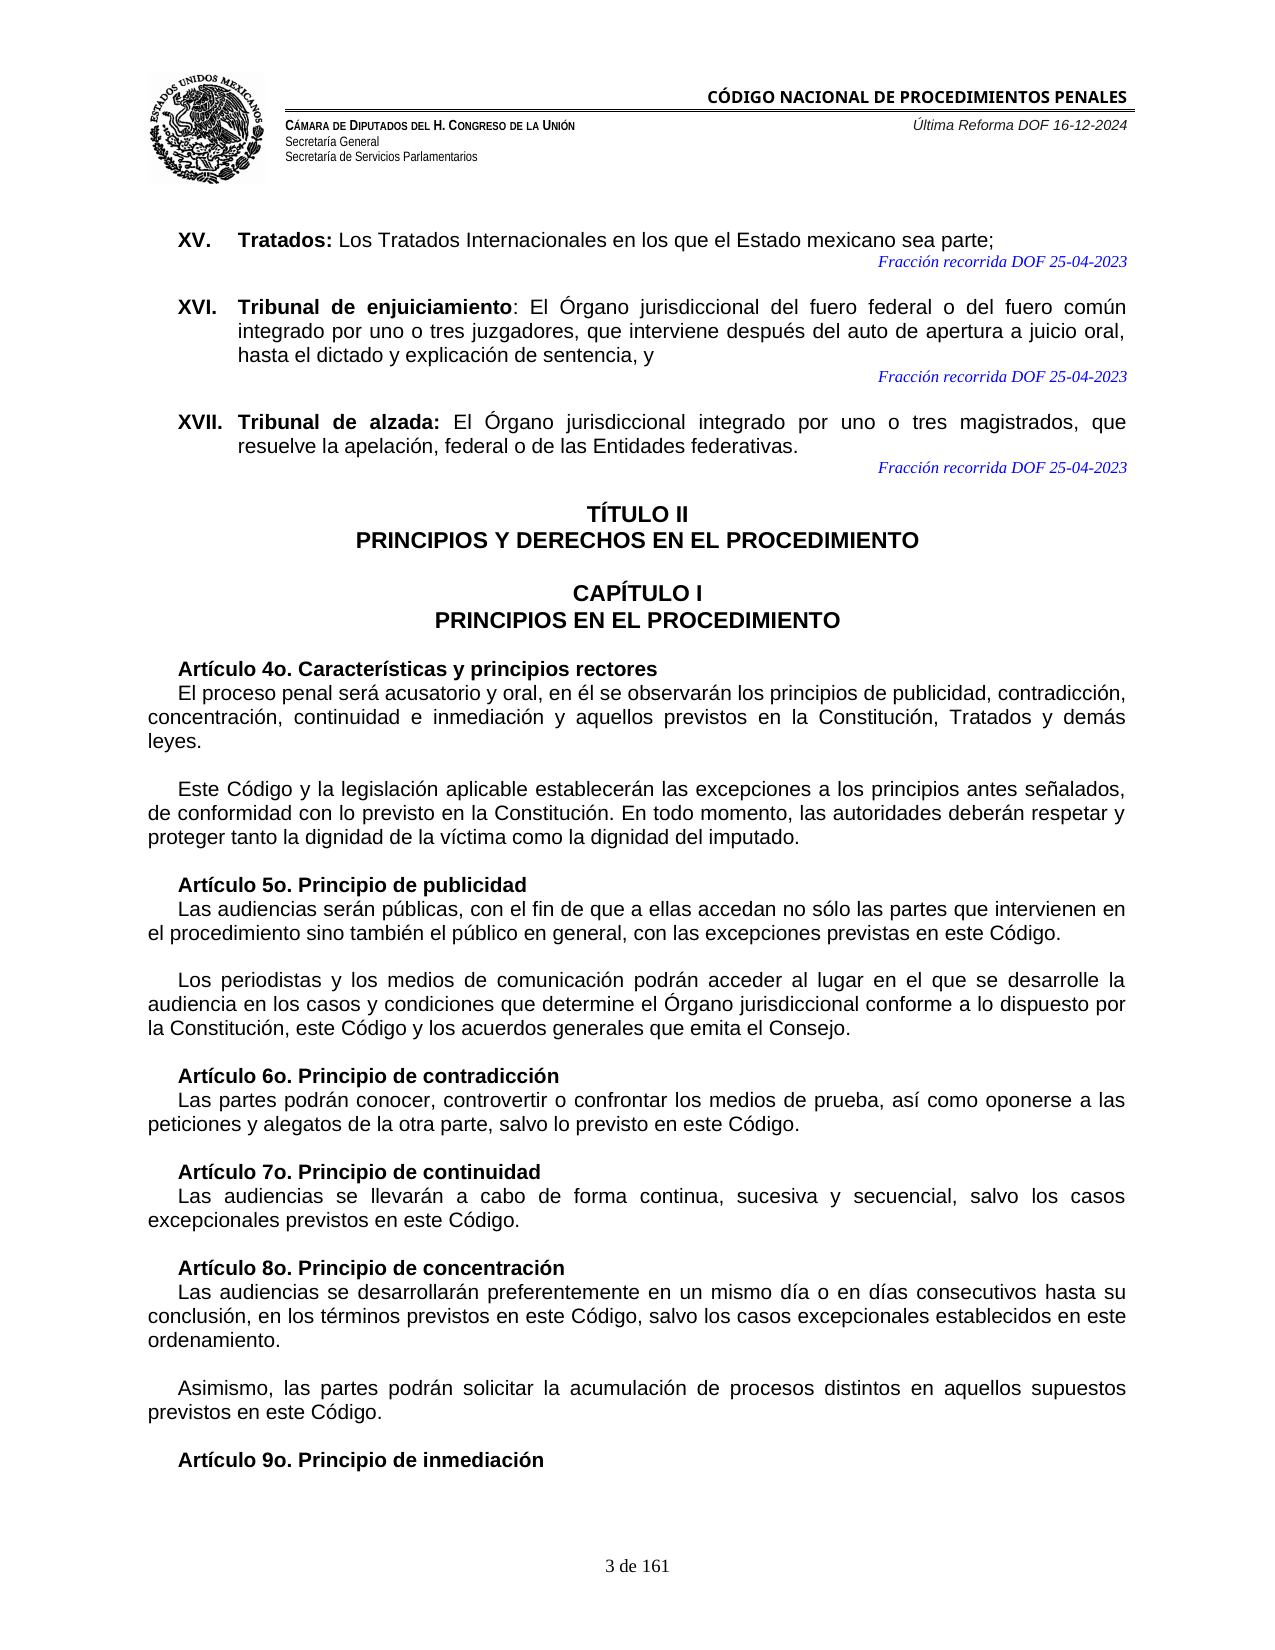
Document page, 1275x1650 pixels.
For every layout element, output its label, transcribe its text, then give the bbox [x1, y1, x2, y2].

text Las audiencias serán públicas, con el fin de que a ellas accedan no sólo las partes que intervienen en el procedimiento sino también el público en general, con las excepciones previstas en este Código. [148, 896, 1127, 944]
text Fracción recorrida DOF 25-04-2023 [148, 458, 1127, 477]
text Las audiencias se llevarán a cabo de forma continua, sucesiva y secuencial, salvo los casos excepcionales previstos en este Código. [148, 1184, 1127, 1232]
text Fracción recorrida DOF 25-04-2023 [148, 252, 1127, 271]
text Fracción recorrida DOF 25-04-2023 [148, 367, 1127, 386]
text XV. Tratados: Los Tratados Internacionales en los que el Estado mexicano sea parte; [178, 228, 1127, 252]
text Artículo 6o. Principio de contradicción [148, 1064, 1127, 1088]
text El proceso penal será acusatorio y oral, en él se observarán los principios de publicidad, contradicción, concentración, continuidad e inmediación y aquellos previstos en la Constitución, Tratados y demás leyes. [148, 681, 1127, 753]
text Artículo 5o. Principio de publicidad [148, 872, 1127, 896]
text Artículo 9o. Principio de inmediación [148, 1447, 1127, 1471]
text Este Código y la legislación aplicable establecerán las excepciones a los principios antes señalados, de conformidad con lo previsto en la Constitución. En todo momento, las autoridades deberán respetar y proteger tanto la dignidad de la víctima como la dignidad del imputado. [148, 777, 1127, 848]
text Asimismo, las partes podrán solicitar la acumulación de procesos distintos en aquellos supuestos previstos en este Código. [148, 1376, 1127, 1423]
text PRINCIPIOS Y DERECHOS EN EL PROCEDIMIENTO [148, 527, 1127, 554]
text Las audiencias se desarrollarán preferentemente en un mismo día o en días consecutivos hasta su conclusión, en los términos previstos en este Código, salvo los casos excepcionales establecidos en este ordenamiento. [148, 1280, 1127, 1352]
text PRINCIPIOS EN EL PROCEDIMIENTO [148, 607, 1127, 633]
text XVII. Tribunal de alzada: El Órgano jurisdiccional integrado por uno o tres magistrados, que resuelve la apelación, federal o de las Entidades federativas. [178, 410, 1127, 458]
text CAPÍTULO I [148, 580, 1127, 607]
text XVI. Tribunal de enjuiciamiento: El Órgano jurisdiccional del fuero federal o del fuero común integrado por uno o tres juzgadores, que interviene después del auto de apertura a juicio oral, hasta el dictado y explicación de sentencia, y [178, 295, 1127, 367]
text Los periodistas y los medios de comunicación podrán acceder al lugar en el que se desarrolle la audiencia en los casos y condiciones que determine el Órgano jurisdiccional conforme a lo dispuesto por la Constitución, este Código y los acuerdos generales que emita el Consejo. [148, 968, 1127, 1040]
text Artículo 4o. Características y principios rectores [148, 657, 1127, 681]
text Las partes podrán conocer, controvertir o confrontar los medios de prueba, así como oponerse a las peticiones y alegatos de la otra parte, salvo lo previsto en este Código. [148, 1088, 1127, 1136]
text Artículo 7o. Principio de continuidad [148, 1160, 1127, 1184]
text Artículo 8o. Principio de concentración [148, 1256, 1127, 1280]
text TÍTULO II [148, 501, 1127, 527]
